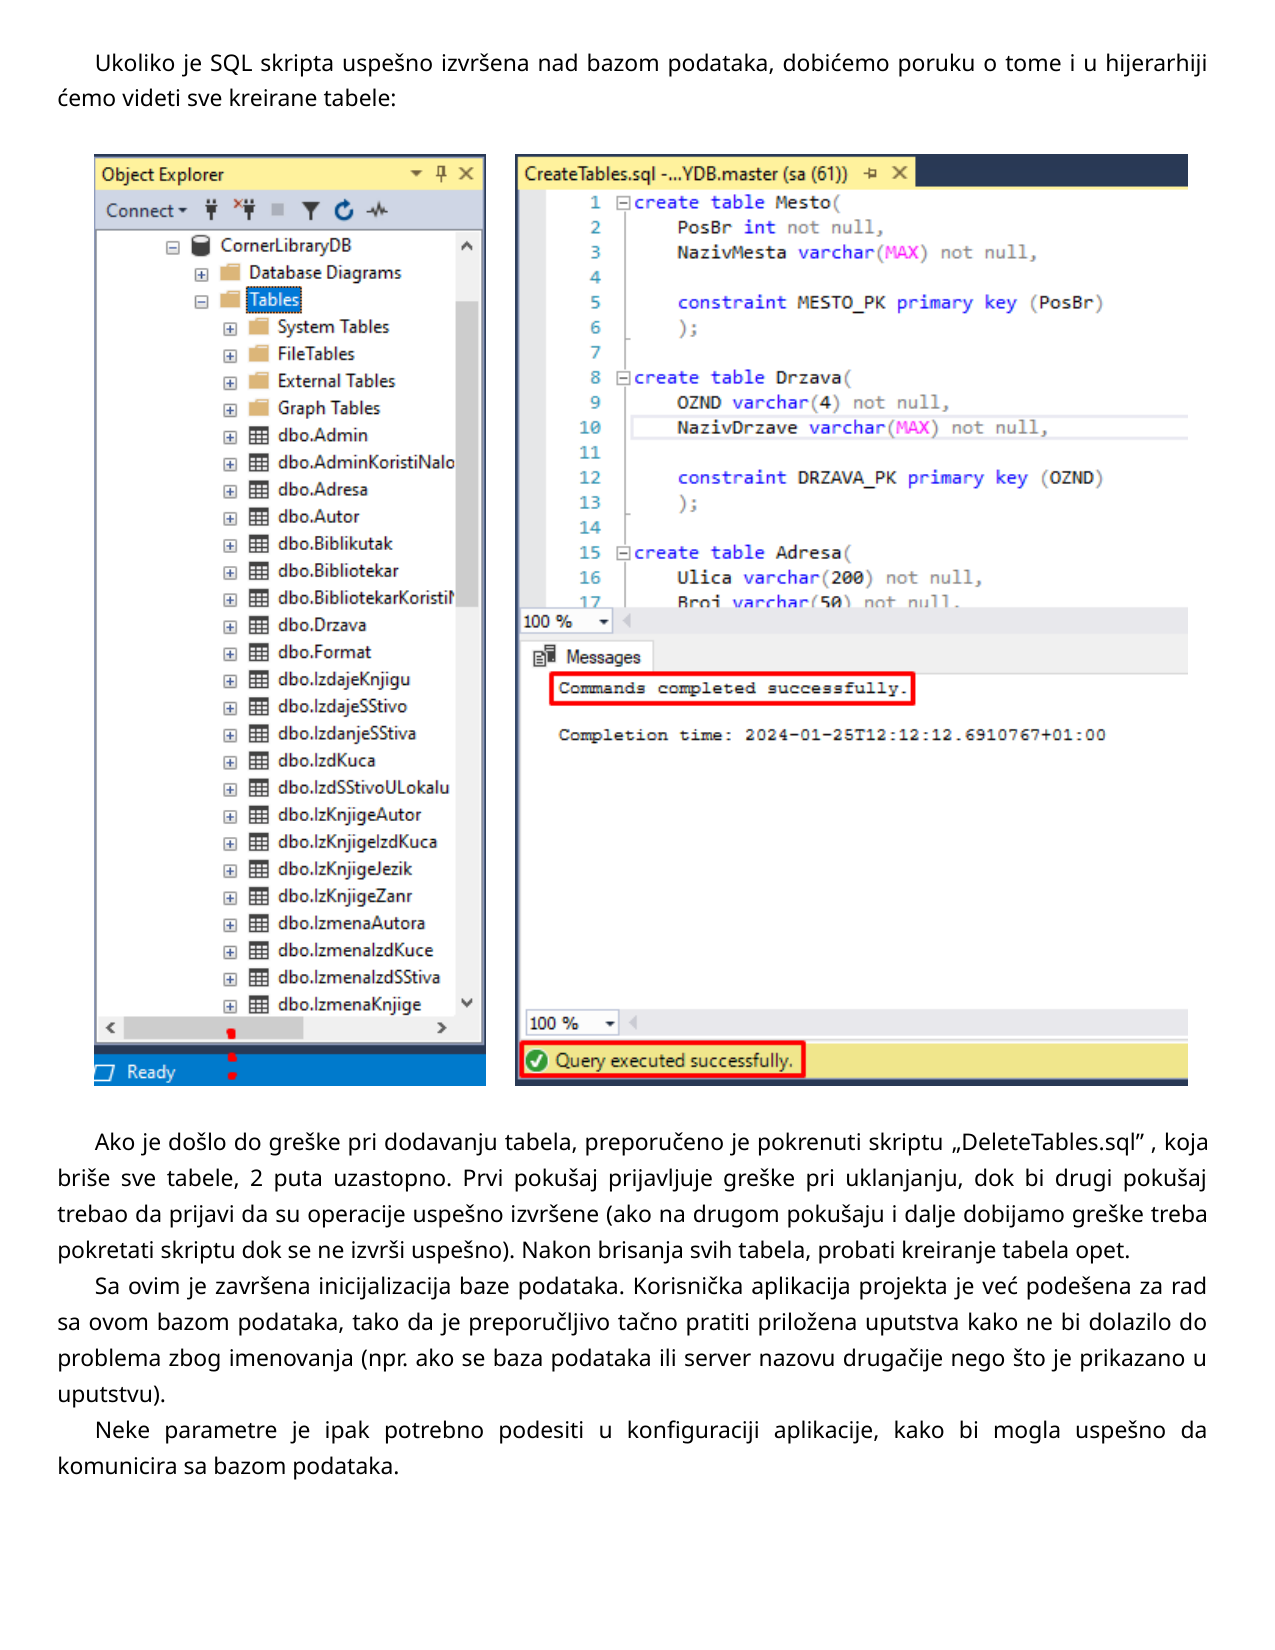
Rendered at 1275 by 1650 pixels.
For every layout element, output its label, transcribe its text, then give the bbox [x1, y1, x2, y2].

picture [94, 154, 486, 1086]
list Sa ovim je završena inicijalizacija baze podataka. Korisnička aplikacija projekta je već podešena za rad sa ovom bazom podataka, tako da je preporučljivo tačno pratiti priložena uputstva kako ne bi dolazilo do problema zbog imenovanja (npr. ako se baza podataka ili server nazovu drugačije nego što je prikazano u uputstvu). [57, 1270, 1209, 1409]
list Ukoliko je SQL skripta uspešno izvršena nad bazom podataka, dobićemo poruku o tome i u hijerarhiji ćemo videti sve kreirane tabele: [57, 46, 1209, 114]
picture [515, 154, 1188, 1086]
list Neke parametre je ipak potrebno podesiti u konfiguraciji aplikacije, kako bi mogla uspešno da komunicira sa bazom podataka. [57, 1414, 1209, 1481]
list Ako je došlo do greške pri dodavanju tabela, preporučeno je pokrenuti skriptu „DeleteTables.sql” , koja briše sve tabele, 2 puta uzastopno. Prvi pokušaj prijavljuje greške pri uklanjanju, dok bi drugi pokušaj trebao da prijavi da su operacije uspešno izvršene (ako na drugom pokušaju i dalje dobijamo greške treba pokretati skriptu dok se ne izvrši uspešno). Nakon brisanja svih tabela, probati kreiranje tabela opet. [57, 1126, 1209, 1265]
